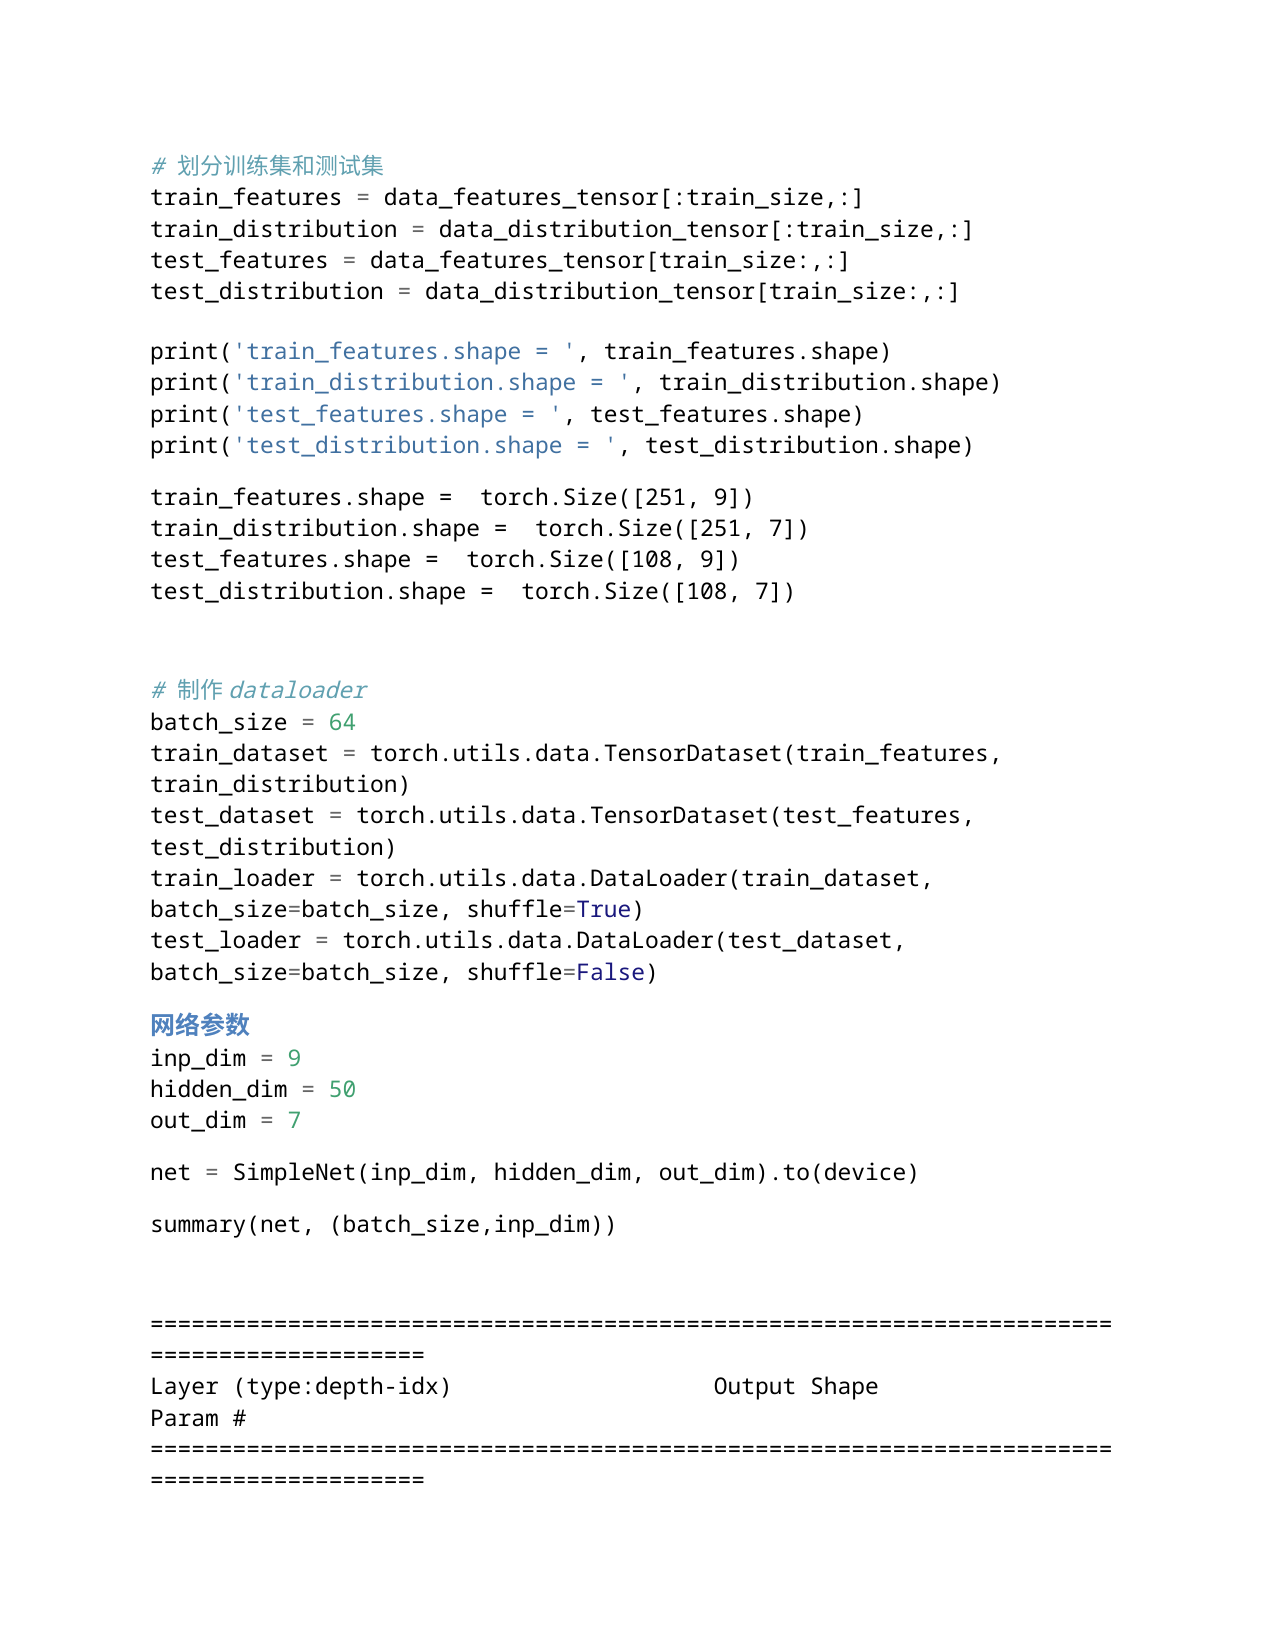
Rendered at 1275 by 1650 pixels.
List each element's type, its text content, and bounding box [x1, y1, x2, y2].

text # 划分训练集和测试集 train_features = data_features_tensor[:train_size,:] train_distribution = data_distribution_tensor[:train_size,:] test_features = data_features_tensor[train_size:,:] test_distribution = data_distribution_tensor[train_size:,:] print('train_features.shape = ', train_features.shape) print('train_distribution.shape = ', train_distribution.shape) print('test_features.shape = ', test_features.shape) print('test_distribution.shape = ', test_distribution.shape) [150, 150, 1125, 460]
subtitle 网络参数 [150, 1007, 1125, 1042]
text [150, 1308, 1125, 1495]
text inp_dim = 9 hidden_dim = 50 out_dim = 7 [150, 1042, 1125, 1135]
text summary(net, (batch_size,inp_dim)) [150, 1208, 1125, 1239]
text train_features.shape = torch.Size([251, 9]) train_distribution.shape = torch.Size([251, 7]) test_features.shape = torch.Size([108, 9]) test_distribution.shape = torch.Size([108, 7]) [150, 481, 1125, 606]
text # 制作dataloader batch_size = 64 train_dataset = torch.utils.data.TensorDataset(train_features, train_distribution) test_dataset = torch.utils.data.TensorDataset(test_features, test_distribution) train_loader = torch.utils.data.DataLoader(train_dataset, batch_size=batch_size, shuffle=True) test_loader = torch.utils.data.DataLoader(test_dataset, batch_size=batch_size, shuffle=False) [150, 674, 1125, 987]
text net = SimpleNet(inp_dim, hidden_dim, out_dim).to(device) [150, 1156, 1125, 1187]
